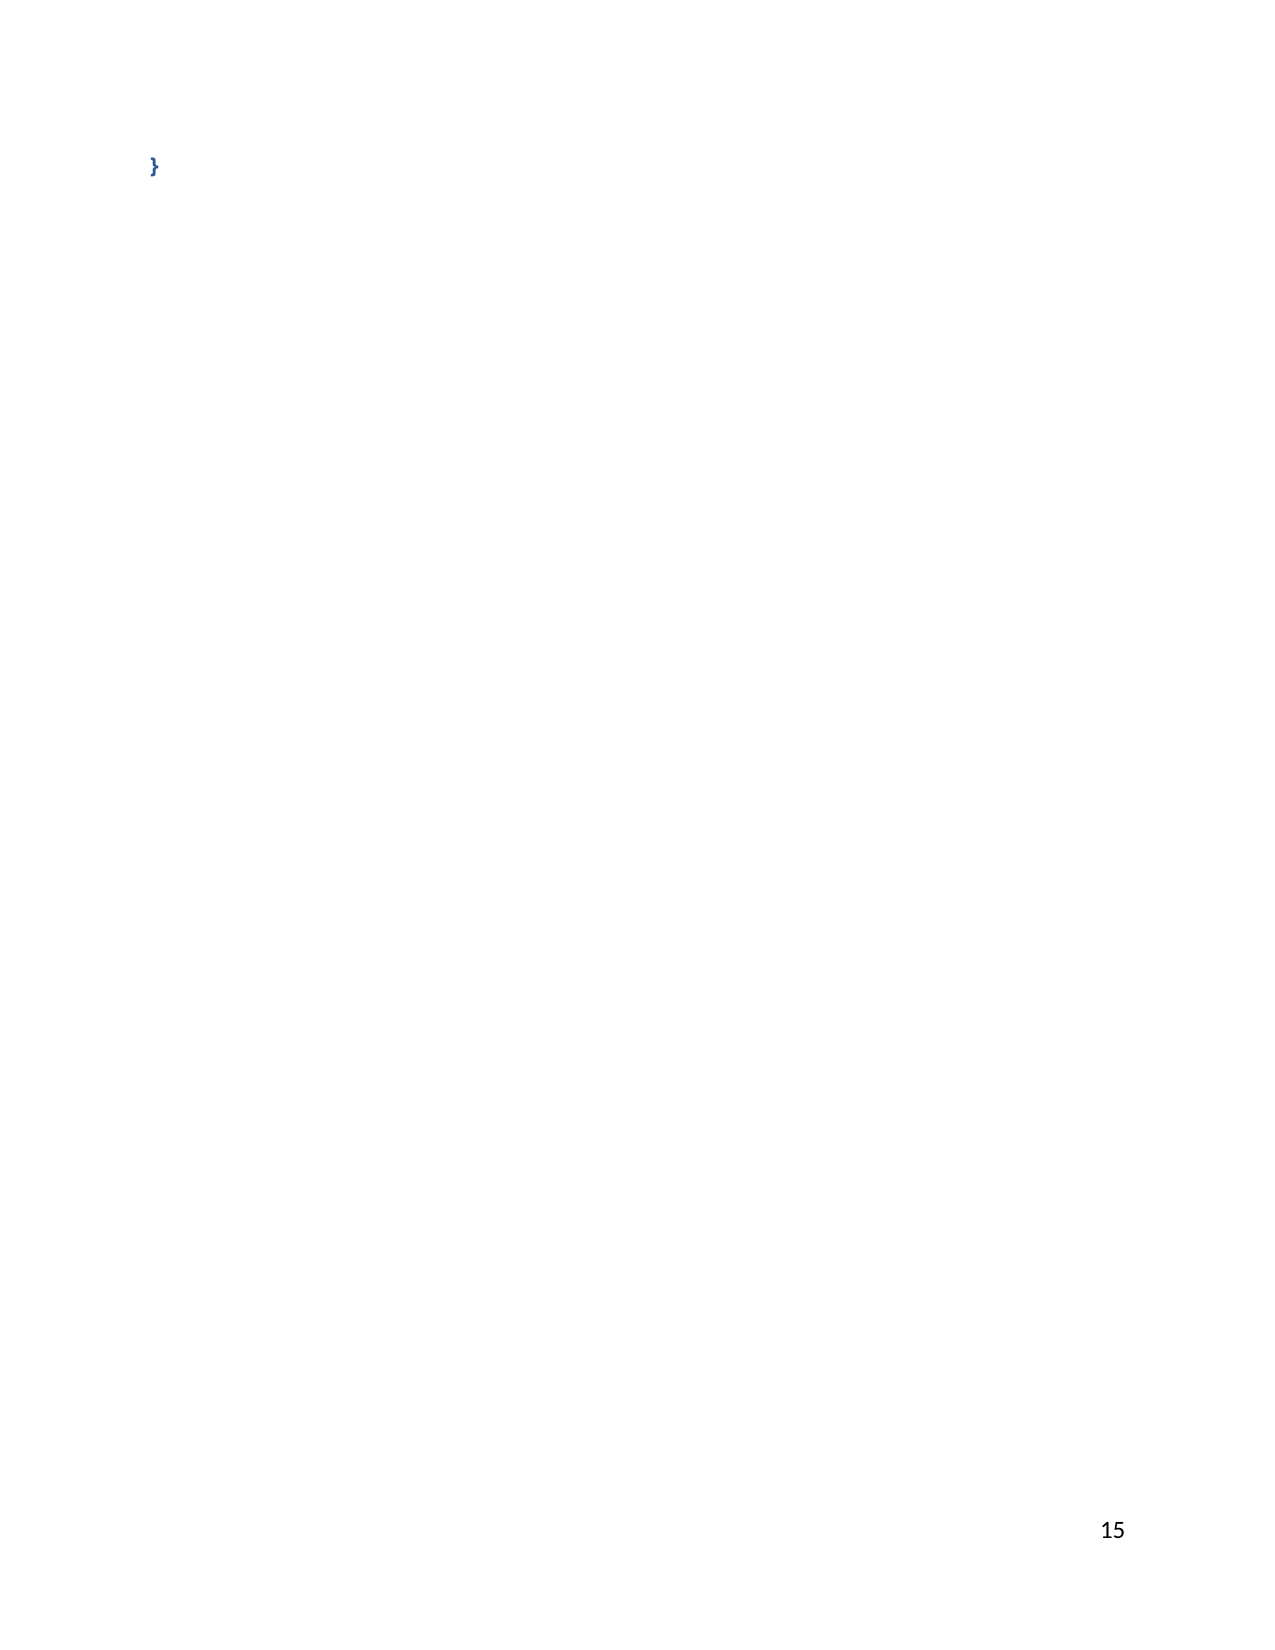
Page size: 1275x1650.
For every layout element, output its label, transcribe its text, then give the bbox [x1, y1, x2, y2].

text } [150, 150, 1125, 180]
